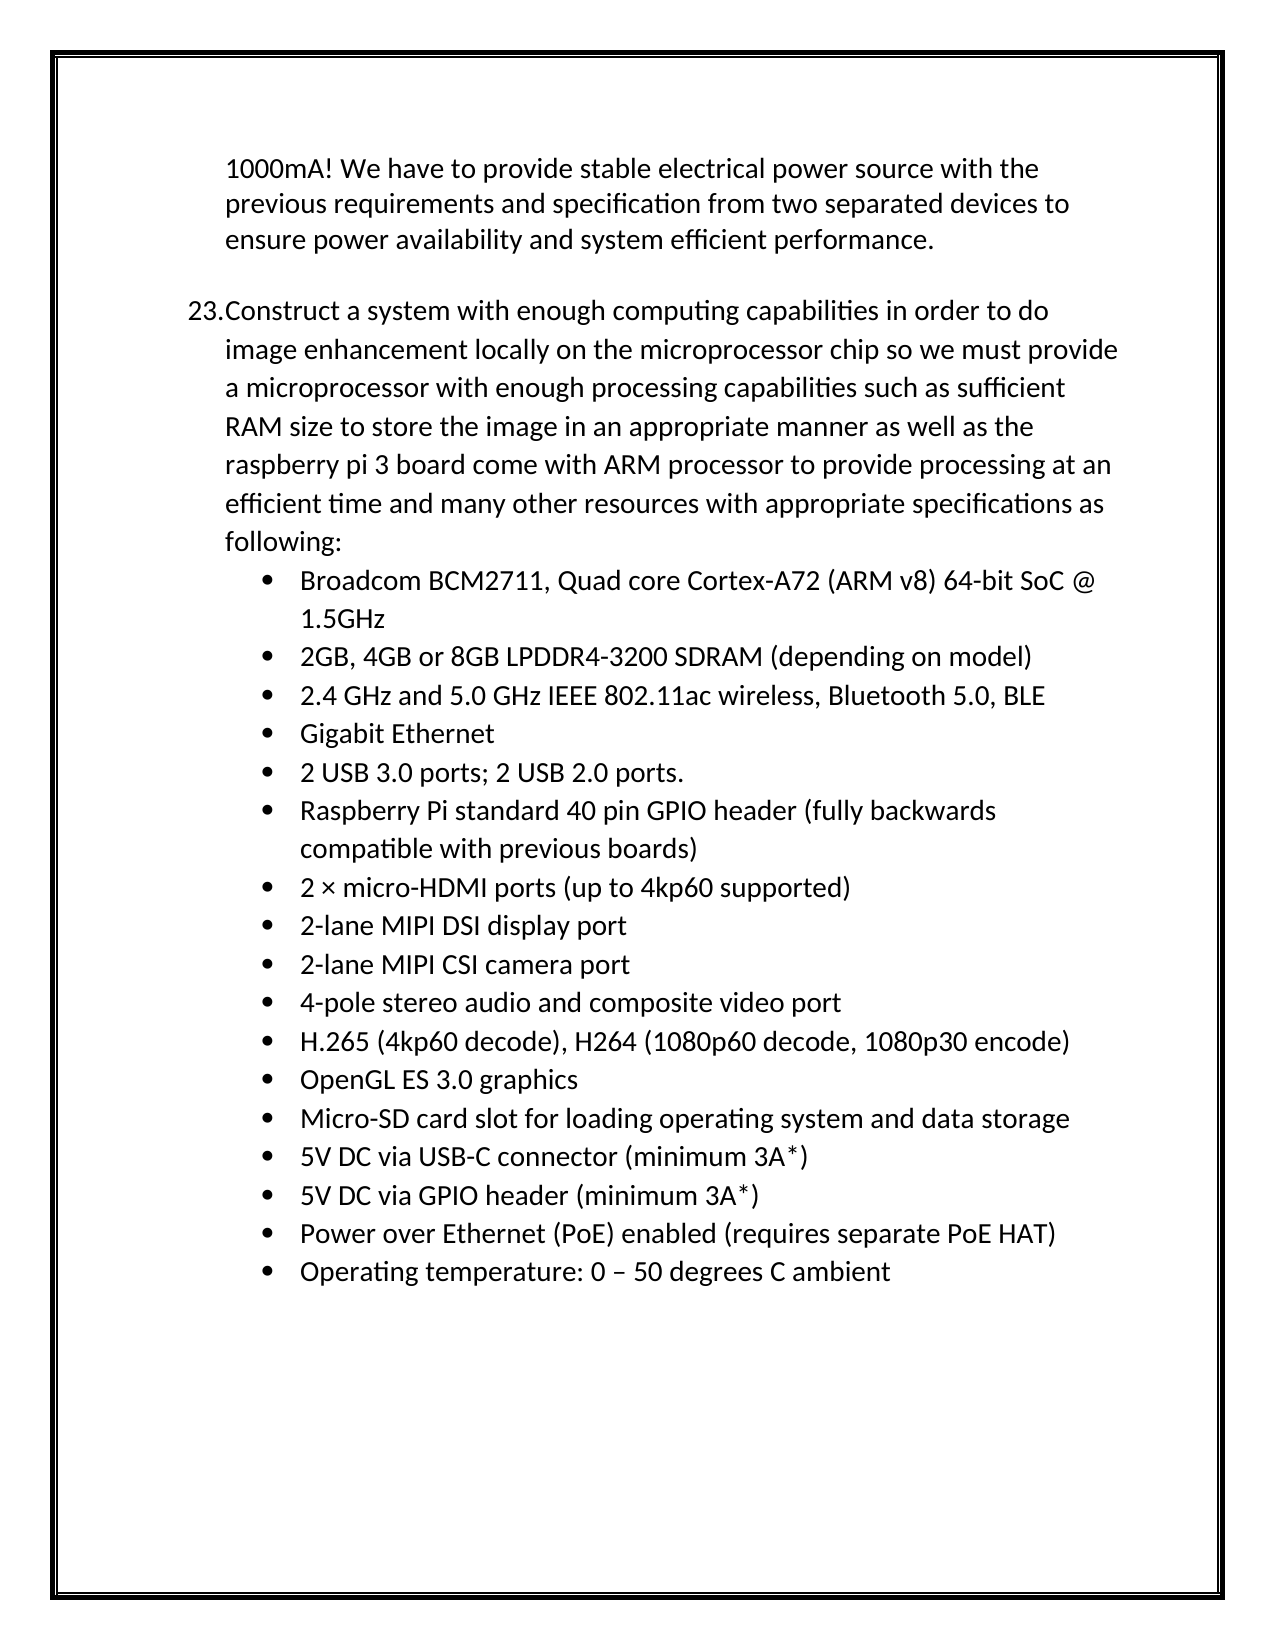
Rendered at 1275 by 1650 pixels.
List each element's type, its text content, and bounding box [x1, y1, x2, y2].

list 4-pole stereo audio and composite video port [262, 984, 1125, 1020]
list 2-lane MIPI DSI display port [262, 907, 1125, 943]
list Raspberry Pi standard 40 pin GPIO header (fully backwards compatible with previous boards) [262, 792, 1125, 866]
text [225, 150, 1125, 257]
list H.265 (4kp60 decode), H264 (1080p60 decode, 1080p30 encode) [262, 1023, 1125, 1058]
list Construct a system with enough computing capabilities in order to do image enhancement locally on the microprocessor chip so we must provide a microprocessor with enough processing capabilities such as sufficient RAM size to store the image in an appropriate manner as well as the raspberry pi 3 board come with ARM processor to provide processing at an efficient time and many other resources with appropriate specifications as following: [187, 292, 1125, 559]
list 2 × micro-HDMI ports (up to 4kp60 supported) [262, 869, 1125, 905]
list 5V DC via USB-C connector (minimum 3A*) [262, 1138, 1125, 1174]
list 2GB, 4GB or 8GB LPDDR4-3200 SDRAM (depending on model) [262, 638, 1125, 674]
list 2.4 GHz and 5.0 GHz IEEE 802.11ac wireless, Bluetooth 5.0, BLE [262, 677, 1125, 712]
list OpenGL ES 3.0 graphics [262, 1061, 1125, 1097]
list Gigabit Ethernet [262, 715, 1125, 751]
list Operating temperature: 0 – 50 degrees C ambient [262, 1253, 1125, 1289]
list 2 USB 3.0 ports; 2 USB 2.0 ports. [262, 754, 1125, 789]
list 2-lane MIPI CSI camera port [262, 946, 1125, 982]
list 5V DC via GPIO header (minimum 3A*) [262, 1177, 1125, 1212]
list Micro-SD card slot for loading operating system and data storage [262, 1100, 1125, 1135]
list Broadcom BCM2711, Quad core Cortex-A72 (ARM v8) 64-bit SoC @ 1.5GHz [262, 562, 1125, 636]
list Power over Ethernet (PoE) enabled (requires separate PoE HAT) [262, 1215, 1125, 1251]
